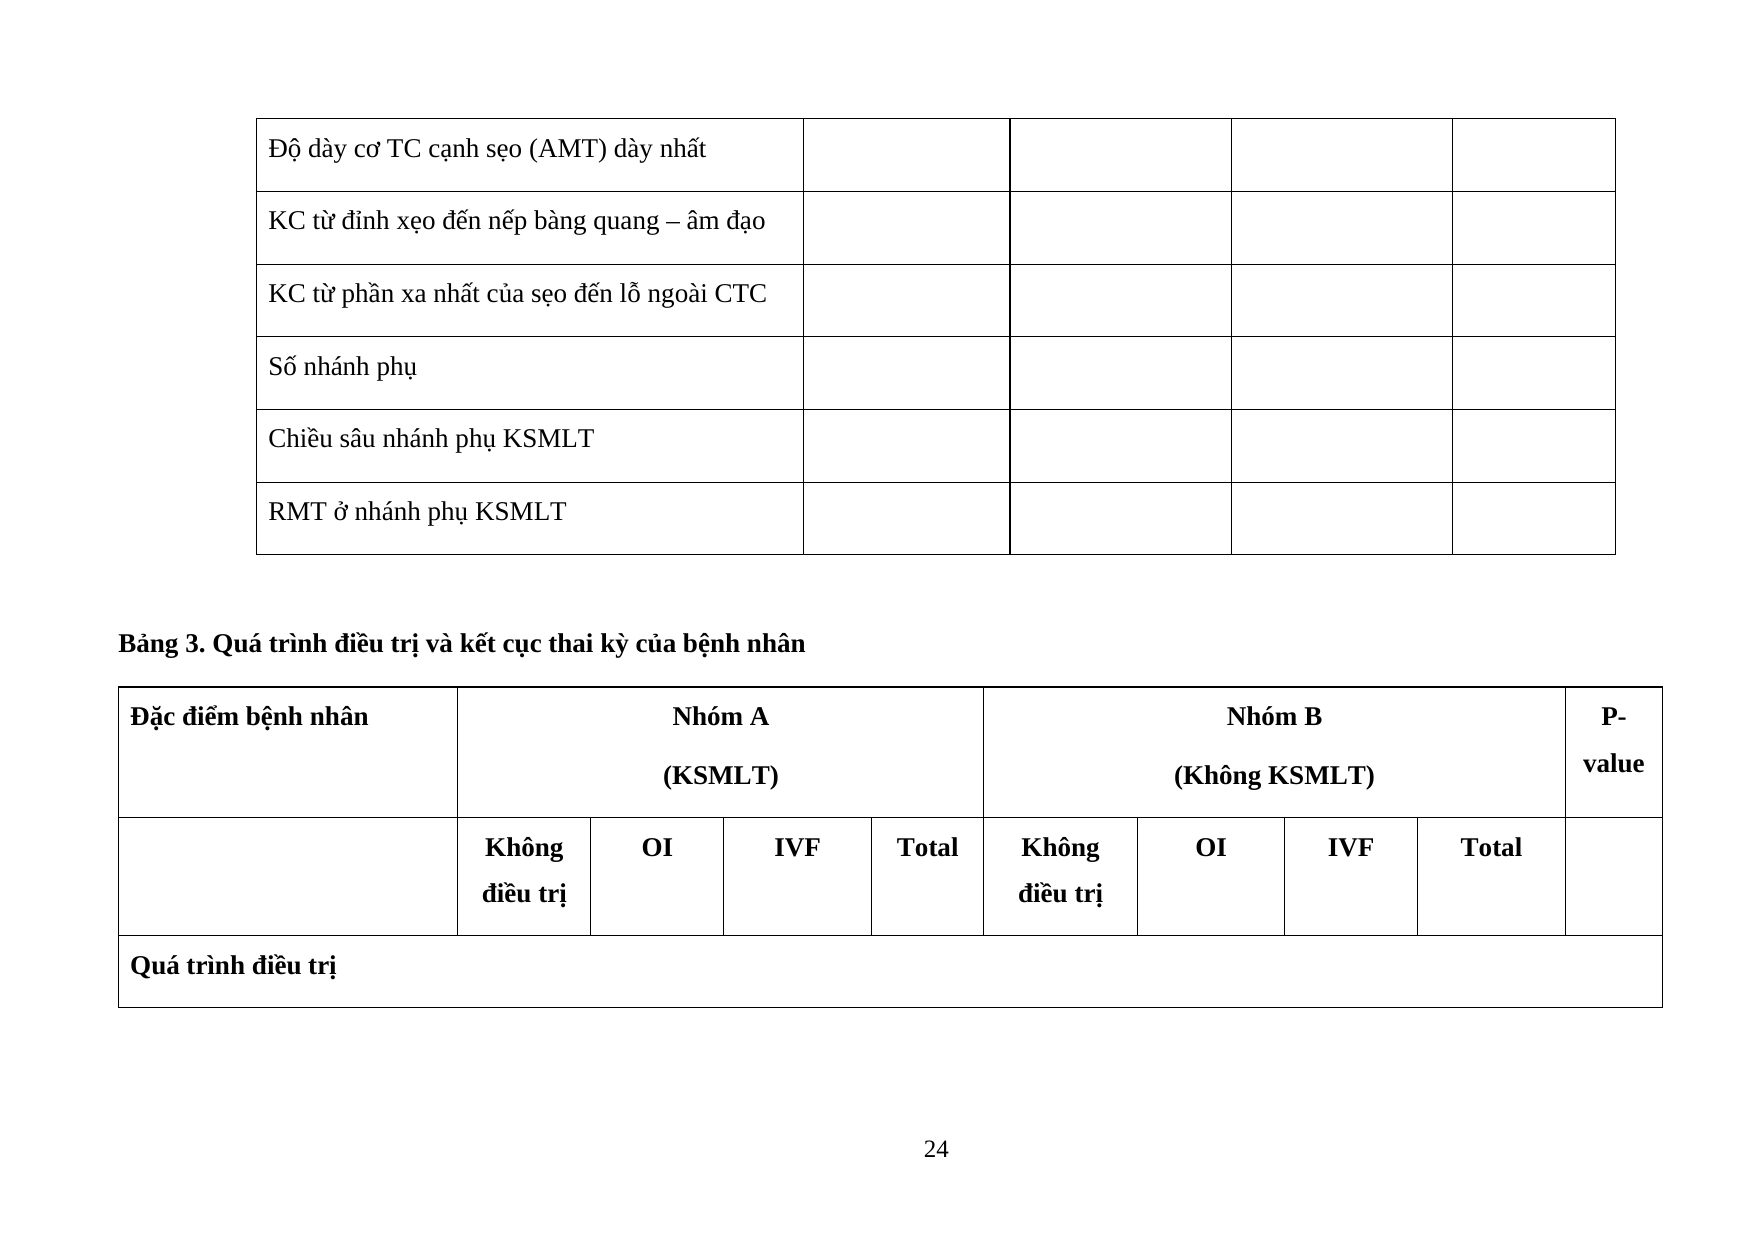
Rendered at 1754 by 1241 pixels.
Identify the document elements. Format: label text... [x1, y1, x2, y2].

table_cell Không điều trị [984, 818, 1137, 935]
table_cell [804, 192, 1009, 263]
table_cell [804, 119, 1009, 191]
table_cell KC từ đỉnh xẹo đến nếp bàng quang – âm đạo [257, 192, 803, 263]
table_cell Không điều trị [458, 818, 590, 935]
table_cell [804, 410, 1009, 482]
table_cell [119, 818, 457, 935]
table_cell Total [872, 818, 983, 935]
table_header Nhóm A (KSMLT) [458, 688, 983, 817]
table_cell OI [1138, 818, 1284, 935]
table_cell [1232, 119, 1452, 191]
table_cell Quá trình điều trị [119, 936, 1662, 1007]
table_cell Chiều sâu nhánh phụ KSMLT [257, 410, 803, 482]
table_cell [1453, 337, 1615, 409]
table_cell [1011, 119, 1231, 191]
table_cell [1232, 265, 1452, 336]
table_cell [1453, 119, 1615, 191]
table_cell [1232, 337, 1452, 409]
table_header P-value [1566, 688, 1662, 817]
table_cell [1232, 483, 1452, 554]
table_cell IVF [1285, 818, 1417, 935]
table_cell [1232, 410, 1452, 482]
table_cell [1453, 265, 1615, 336]
table_cell OI [591, 818, 723, 935]
table_cell [1453, 192, 1615, 263]
table_cell Độ dày cơ TC cạnh sẹo (AMT) dày nhất [257, 119, 803, 191]
table_cell Total [1418, 818, 1565, 935]
table_cell KC từ phần xa nhất của sẹo đến lỗ ngoài CTC [257, 265, 803, 336]
table_cell [1011, 192, 1231, 263]
table_cell [1453, 410, 1615, 482]
text Bảng 3. Quá trình điều trị và kết cục thai kỳ của bệnh nhân [118, 627, 1754, 658]
table_cell [1232, 192, 1452, 263]
table_header Đặc điểm bệnh nhân [119, 688, 457, 817]
table_cell Số nhánh phụ [257, 337, 803, 409]
table_cell RMT ở nhánh phụ KSMLT [257, 483, 803, 554]
table_cell IVF [724, 818, 871, 935]
table_cell [1453, 483, 1615, 554]
table_cell [804, 265, 1009, 336]
table_cell [804, 483, 1009, 554]
table_cell [1011, 337, 1231, 409]
table_cell [1011, 410, 1231, 482]
table_cell [1011, 483, 1231, 554]
table_cell [804, 337, 1009, 409]
table_cell [1011, 265, 1231, 336]
table_header Nhóm B (Không KSMLT) [984, 688, 1565, 817]
table_cell [1566, 818, 1662, 935]
